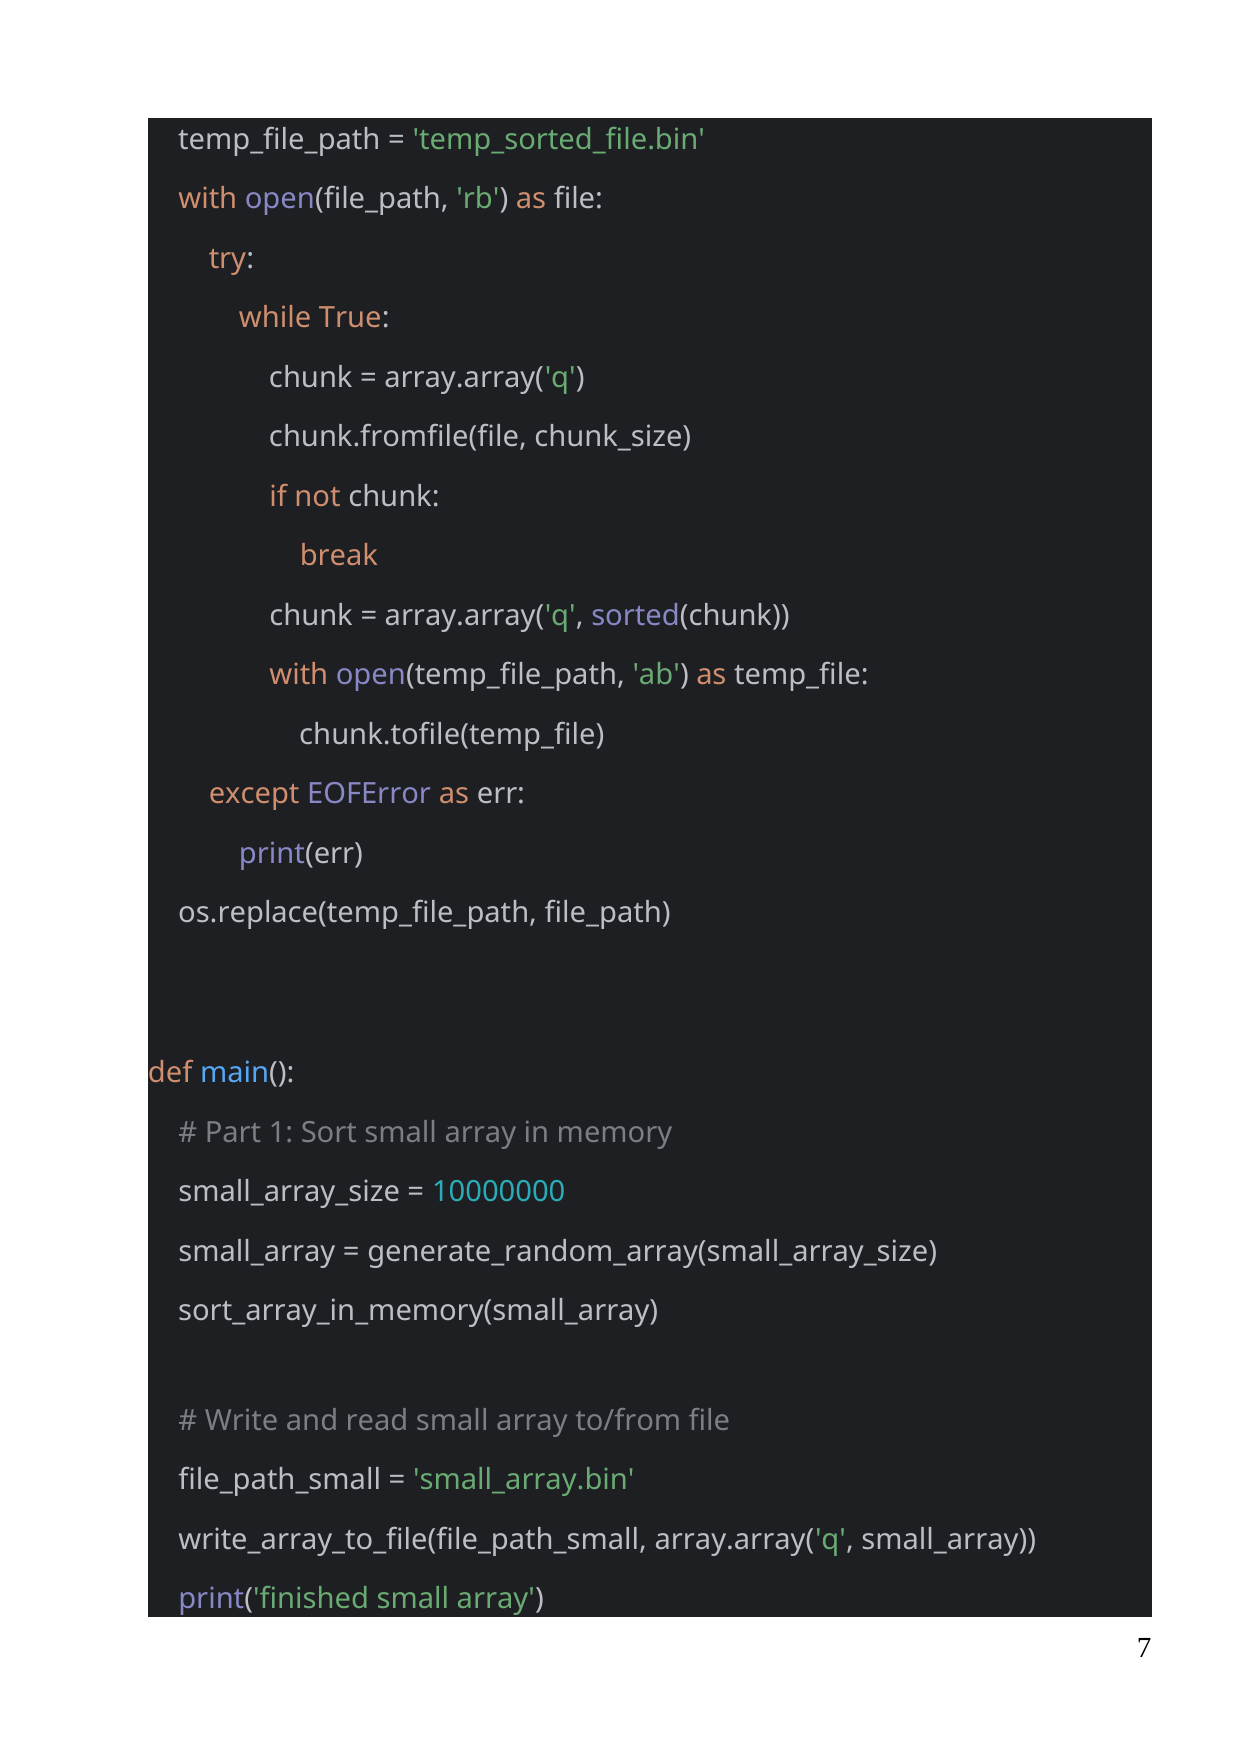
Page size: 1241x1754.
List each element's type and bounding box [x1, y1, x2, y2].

text [148, 118, 1152, 1617]
